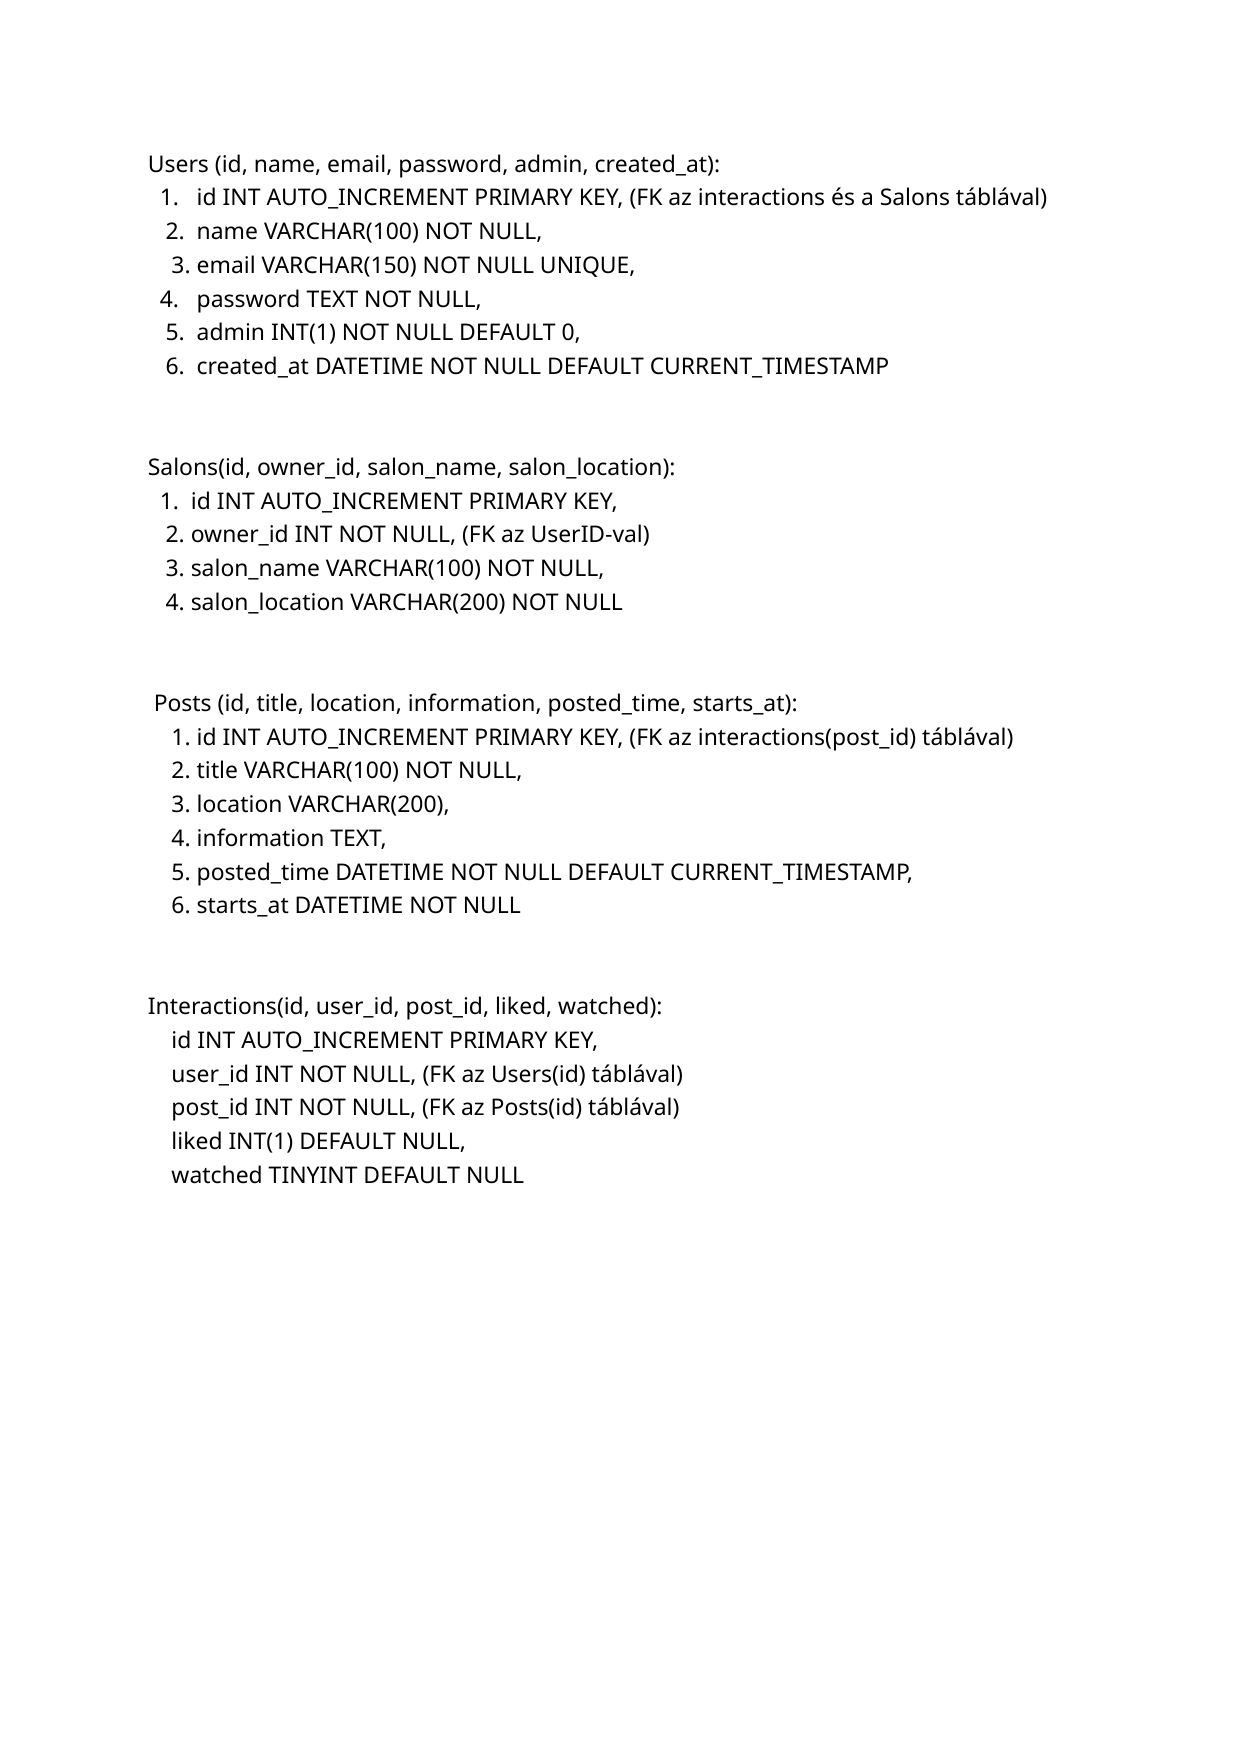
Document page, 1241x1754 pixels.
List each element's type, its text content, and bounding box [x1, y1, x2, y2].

text Salons(id, owner_id, salon_name, salon_location): 1. id INT AUTO_INCREMENT PRIMARY KEY, 2. owner_id INT NOT NULL, (FK az UserID-val) 3. salon_name VARCHAR(100) NOT NULL, 4. salon_location VARCHAR(200) NOT NULL [148, 451, 1093, 617]
text Interactions(id, user_id, post_id, liked, watched): id INT AUTO_INCREMENT PRIMARY KEY, user_id INT NOT NULL, (FK az Users(id) táblával) post_id INT NOT NULL, (FK az Posts(id) táblával) liked INT(1) DEFAULT NULL, watched TINYINT DEFAULT NULL [148, 990, 1093, 1190]
text Users (id, name, email, password, admin, created_at): 1. id INT AUTO_INCREMENT PRIMARY KEY, (FK az interactions és a Salons táblával) 2. name VARCHAR(100) NOT NULL, 3. email VARCHAR(150) NOT NULL UNIQUE, 4. password TEXT NOT NULL, 5. admin INT(1) NOT NULL DEFAULT 0, 6. created_at DATETIME NOT NULL DEFAULT CURRENT_TIMESTAMP [148, 148, 1093, 381]
text Posts (id, title, location, information, posted_time, starts_at): 1. id INT AUTO_INCREMENT PRIMARY KEY, (FK az interactions(post_id) táblával) 2. title VARCHAR(100) NOT NULL, 3. location VARCHAR(200), 4. information TEXT, 5. posted_time DATETIME NOT NULL DEFAULT CURRENT_TIMESTAMP, 6. starts_at DATETIME NOT NULL [148, 687, 1093, 921]
